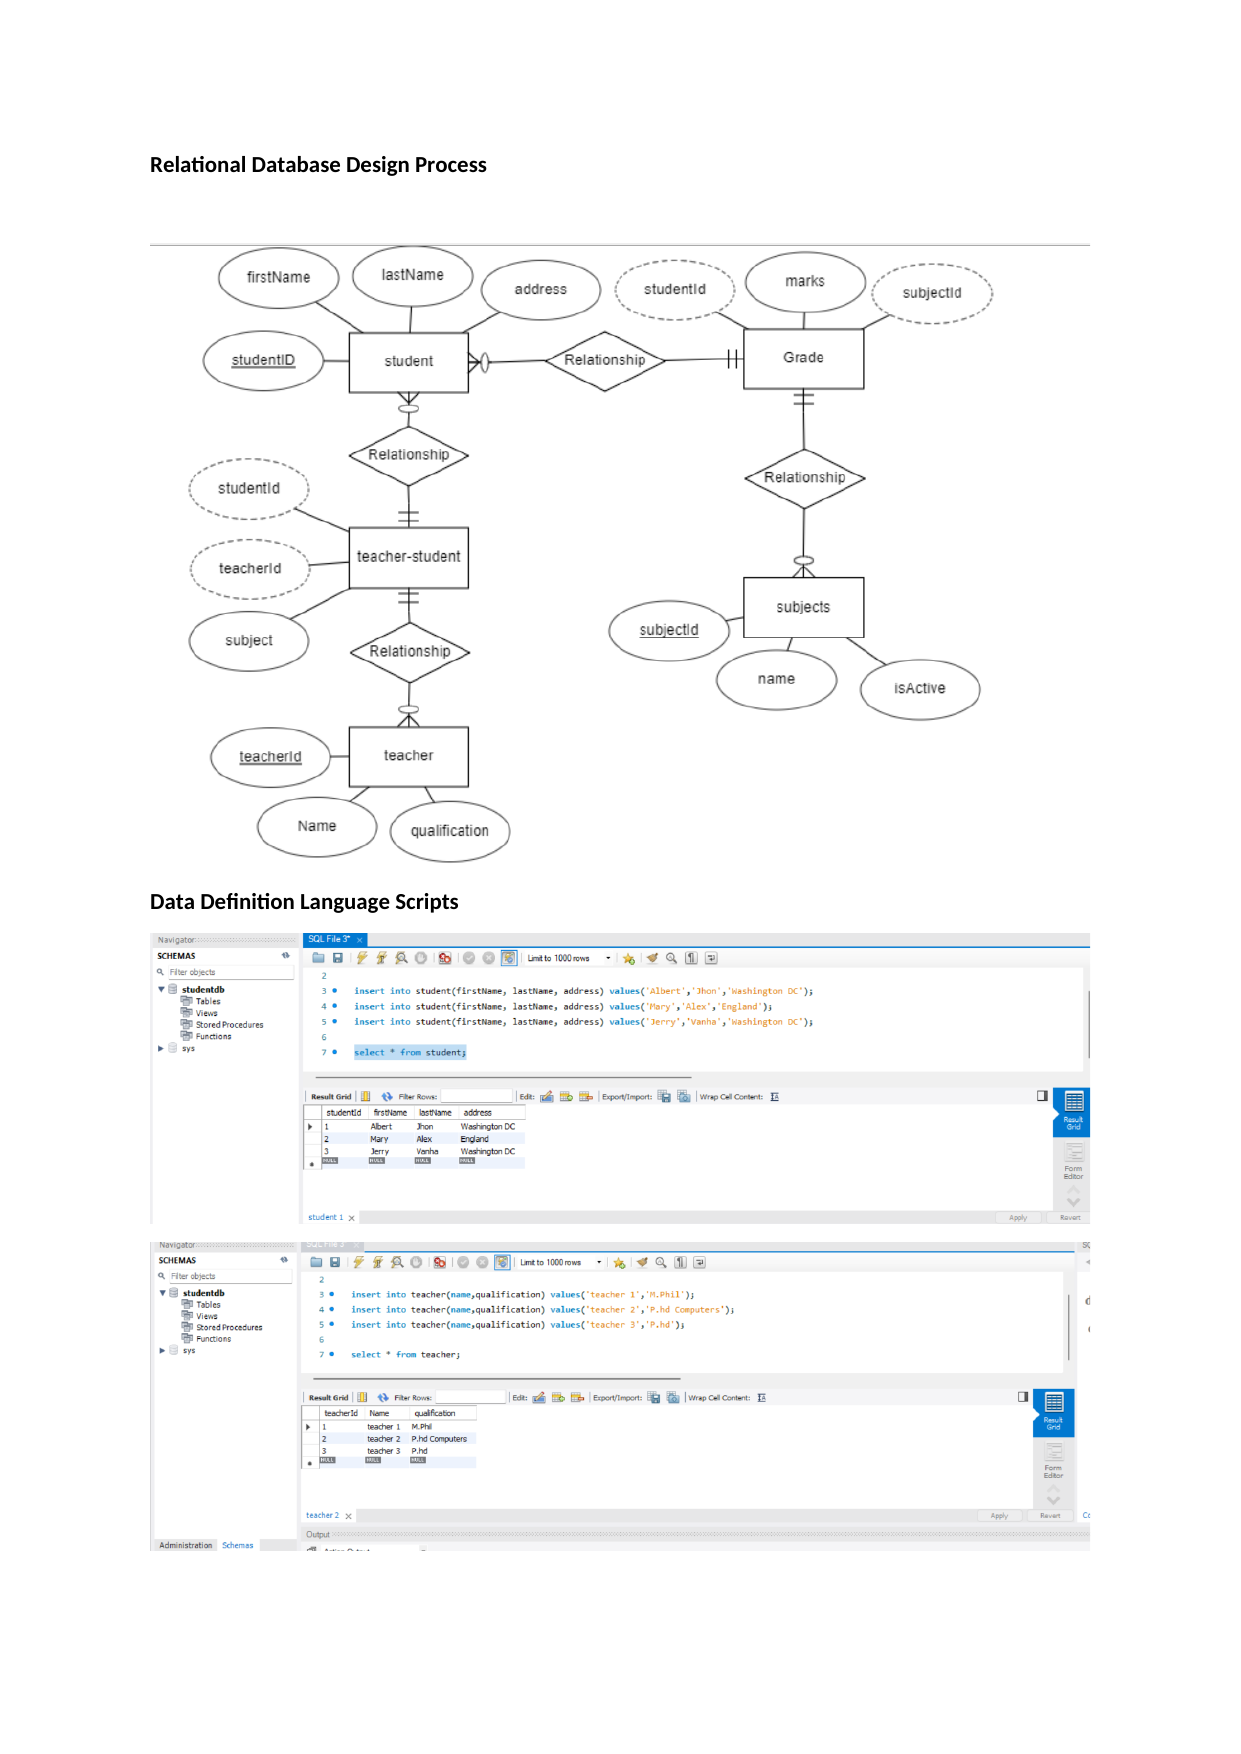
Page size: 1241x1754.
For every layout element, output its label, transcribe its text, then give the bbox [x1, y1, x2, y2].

picture [150, 1242, 1091, 1551]
text Data Definition Language Scripts [150, 887, 1090, 915]
text Relational Database Design Process [150, 150, 1090, 178]
picture [150, 933, 1091, 1224]
picture [150, 243, 1091, 869]
